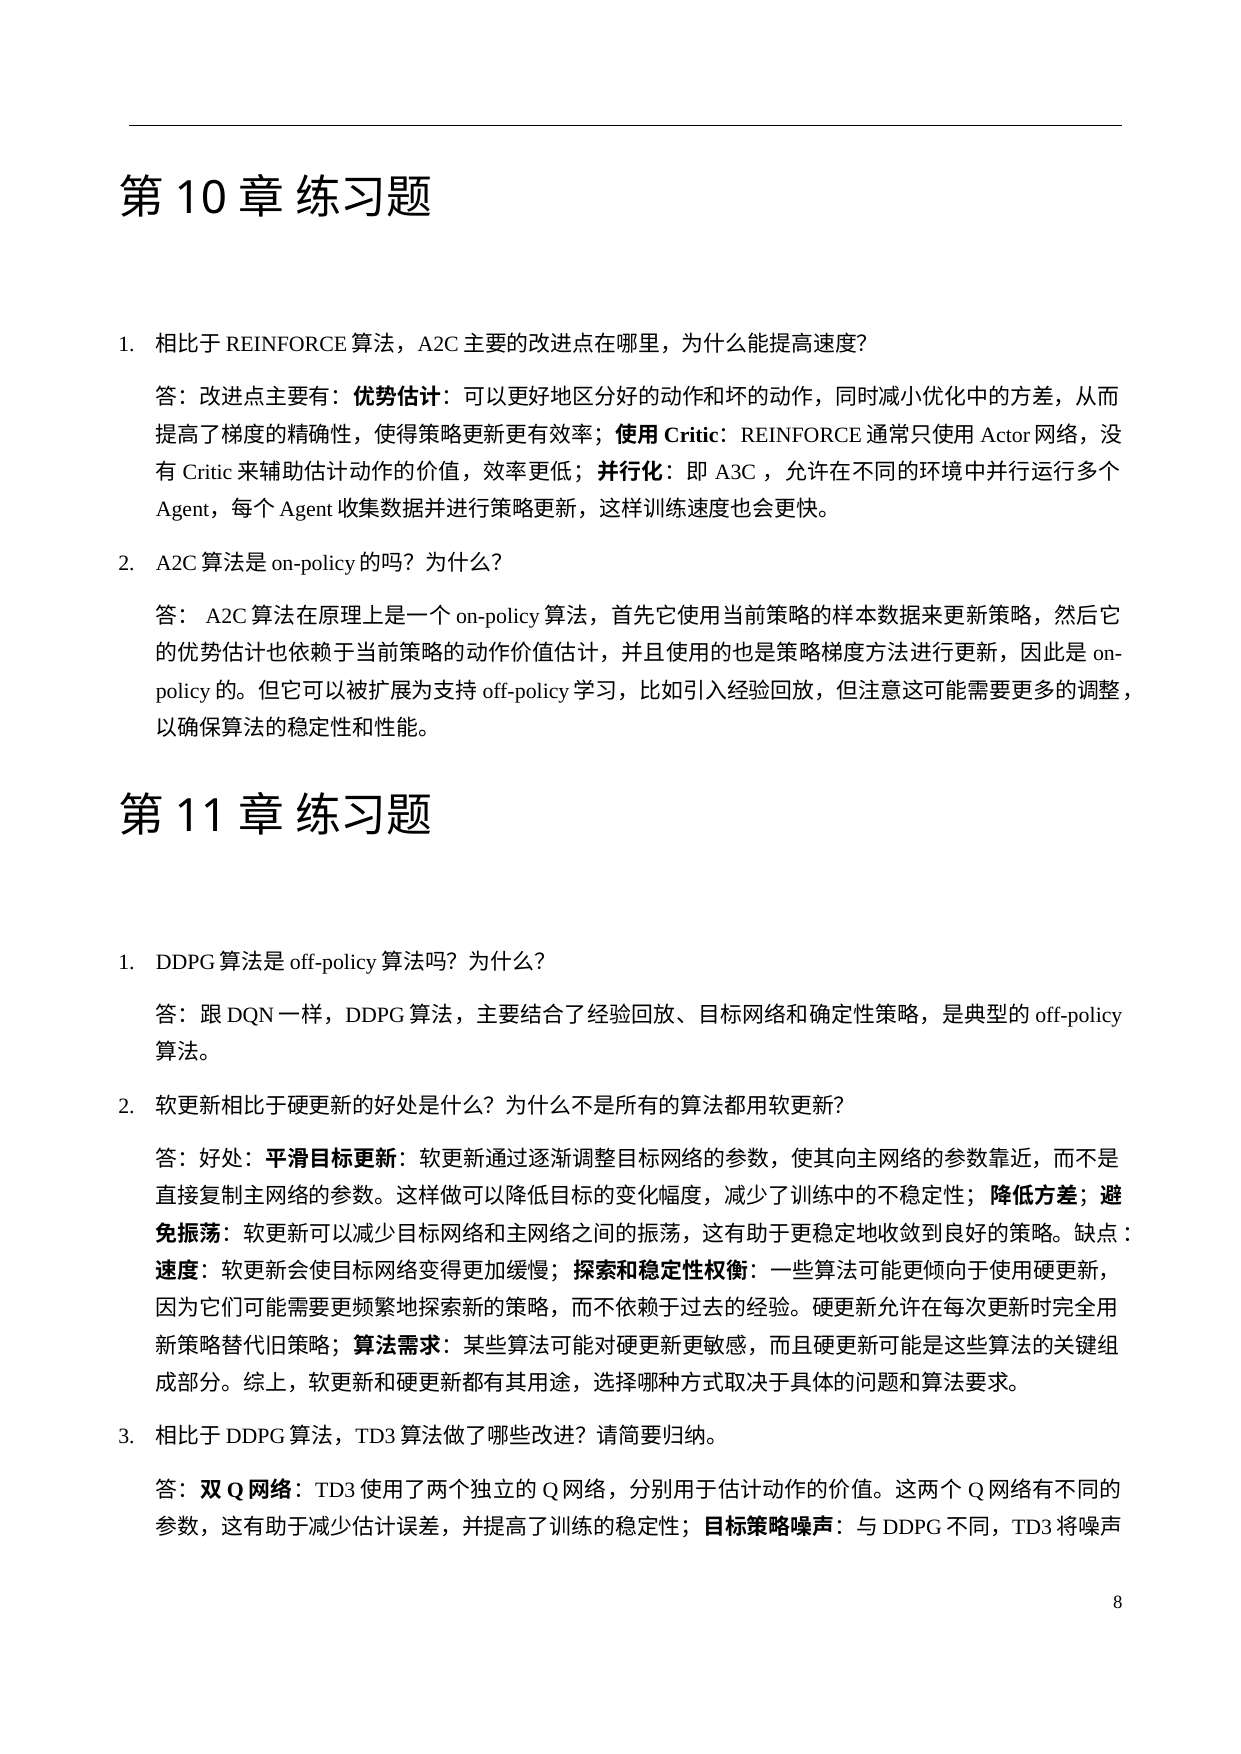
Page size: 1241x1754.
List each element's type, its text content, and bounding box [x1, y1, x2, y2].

list 相比于REINFORCE算法，A2C主要的改进点在哪里，为什么能提高速度？ [118, 325, 1122, 358]
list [156, 1471, 1122, 1541]
list 答：改进点主要有：优势估计：可以更好地区分好的动作和坏的动作，同时减小优化中的方差，从而提高了梯度的精确性，使得策略更新更有效率；使用Critic：REINFORCE通常只使用Actor网络，没有Critic来辅助估计动作的价值，效率更低；并行化：即 A3C ，允许在不同的环境中并行运行多个 Agent，每个Agent收集数据并进行策略更新，这样训练速度也会更快。 [156, 379, 1122, 523]
list DDPG算法是off-policy算法吗？为什么？ [118, 943, 1122, 976]
list 软更新相比于硬更新的好处是什么？为什么不是所有的算法都用软更新？ [118, 1087, 1122, 1120]
list 答：好处：平滑目标更新：软更新通过逐渐调整目标网络的参数，使其向主网络的参数靠近，而不是直接复制主网络的参数。这样做可以降低目标的变化幅度，减少了训练中的不稳定性；降低方差；避免振荡：软更新可以减少目标网络和主网络之间的振荡，这有助于更稳定地收敛到良好的策略。缺点：速度：软更新会使目标网络变得更加缓慢；探索和稳定性权衡：一些算法可能更倾向于使用硬更新，因为它们可能需要更频繁地探索新的策略，而不依赖于过去的经验。硬更新允许在每次更新时完全用新策略替代旧策略；算法需求：某些算法可能对硬更新更敏感，而且硬更新可能是这些算法的关键组成部分。综上，软更新和硬更新都有其用途，选择哪种方式取决于具体的问题和算法要求。 [156, 1141, 1122, 1397]
list 相比于DDPG算法，TD3算法做了哪些改进？请简要归纳。 [118, 1418, 1122, 1451]
subtitle 第 10 章 练习题 [118, 145, 1122, 243]
list 答：跟DQN一样，DDPG算法，主要结合了经验回放、目标网络和确定性策略，是典型的off-policy算法。 [156, 997, 1122, 1066]
list 答： A2C算法在原理上是一个on-policy算法，首先它使用当前策略的样本数据来更新策略，然后它的优势估计也依赖于当前策略的动作价值估计，并且使用的也是策略梯度方法进行更新，因此是 on-policy的。但它可以被扩展为支持off-policy学习，比如引入经验回放，但注意这可能需要更多的调整，以确保算法的稳定性和性能。 [156, 598, 1122, 742]
list A2C算法是on-policy的吗？为什么？ [118, 544, 1122, 577]
subtitle 第 11 章 练习题 [118, 763, 1122, 860]
